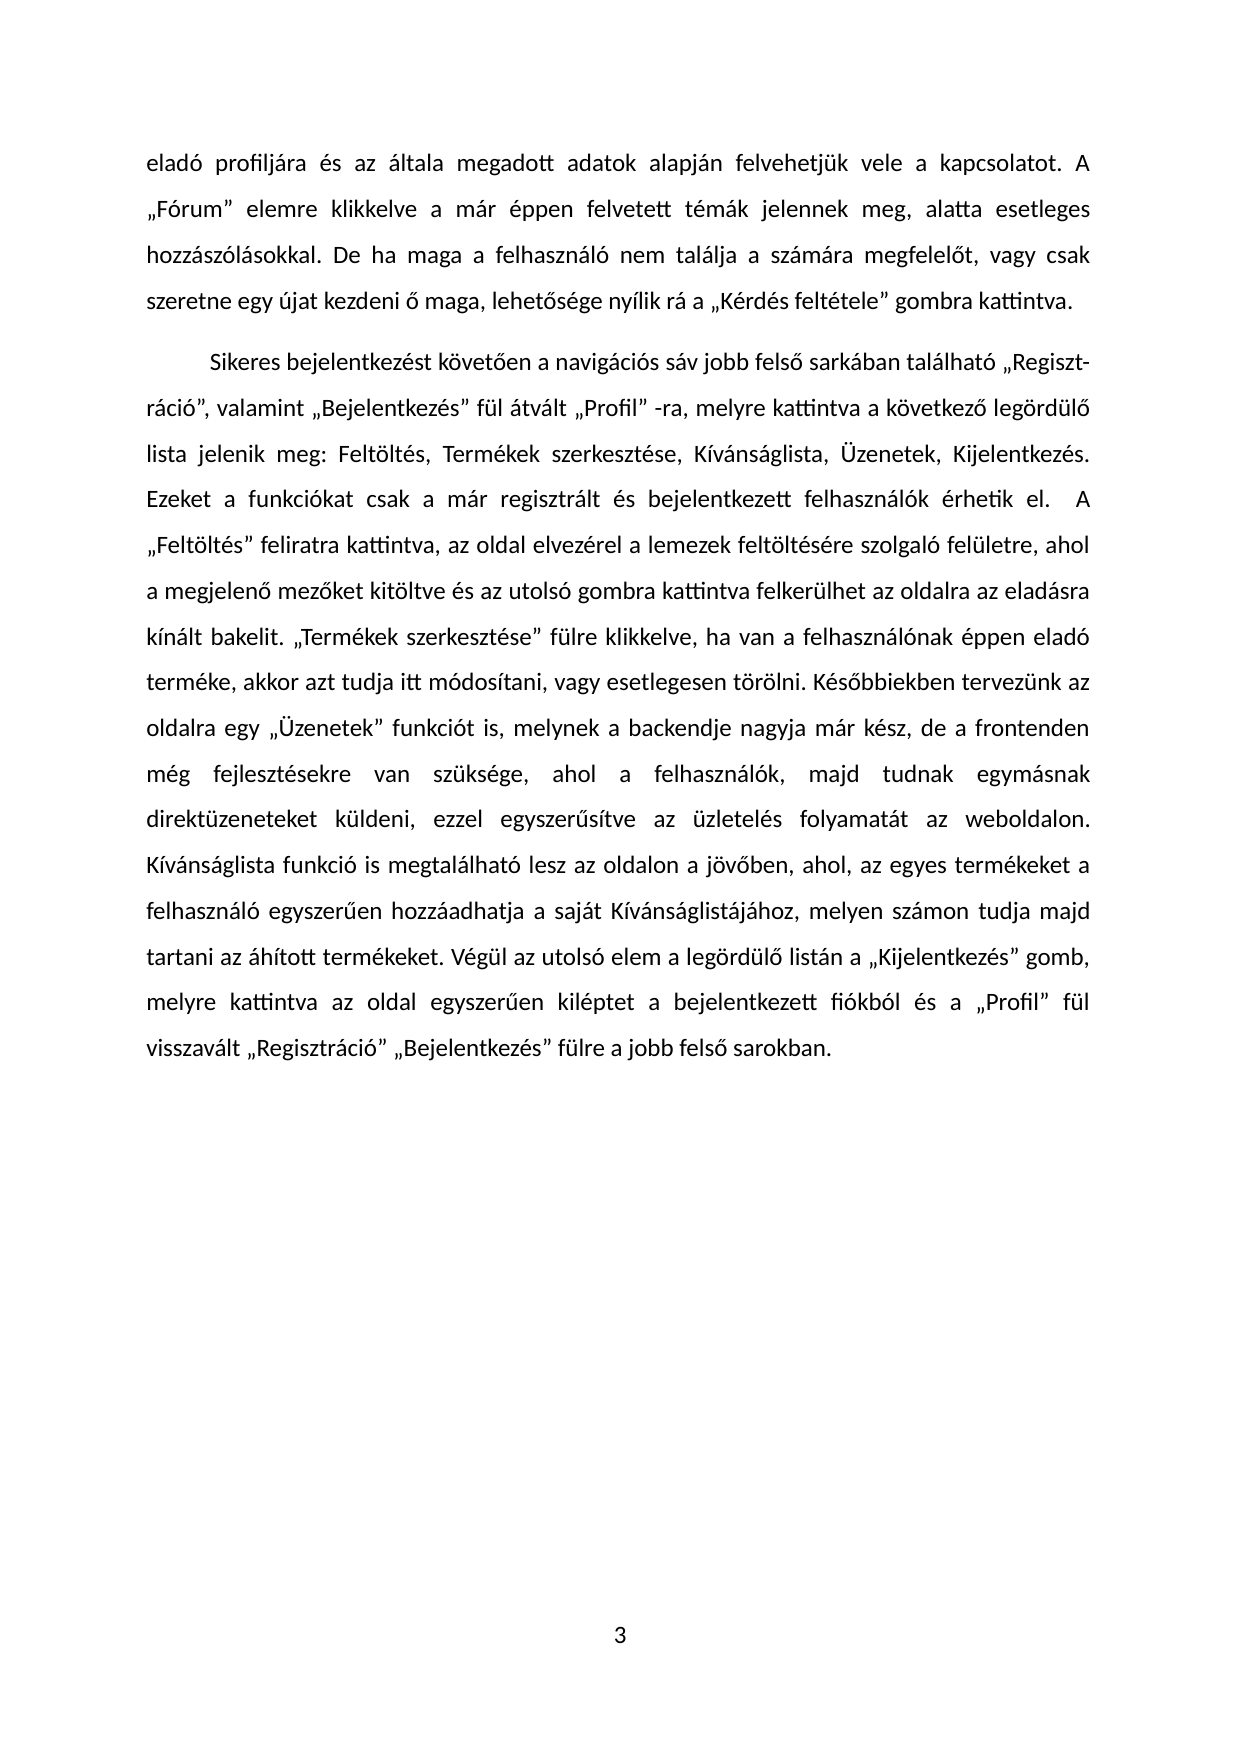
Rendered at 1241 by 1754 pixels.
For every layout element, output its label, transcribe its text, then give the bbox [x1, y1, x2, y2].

text Sikeres bejelentkezést követően a navigációs sáv jobb felső sarkában található „Regiszt-ráció”, valamint „Bejelentkezés” fül átvált „Profil” -ra, melyre kattintva a következő legördülő lista jelenik meg: Feltöltés, Termékek szerkesztése, Kívánságlista, Üzenetek, Kijelentkezés. Ezeket a funkciókat csak a már regisztrált és bejelentkezett felhasználók érhetik el. A „Feltöltés” feliratra kattintva, az oldal elvezérel a lemezek feltöltésére szolgaló felületre, ahol a megjelenő mezőket kitöltve és az utolsó gombra kattintva felkerülhet az oldalra az eladásra kínált bakelit. „Termékek szerkesztése” fülre klikkelve, ha van a felhasználónak éppen eladó terméke, akkor azt tudja itt módosítani, vagy esetlegesen törölni. Későbbiekben tervezünk az oldalra egy „Üzenetek” funkciót is, melynek a backendje nagyja már kész, de a frontenden még fejlesztésekre van szüksége, ahol a felhasználók, majd tudnak egymásnak direktüzeneteket küldeni, ezzel egyszerűsítve az üzletelés folyamatát az weboldalon. Kívánságlista funkció is megtalálható lesz az oldalon a jövőben, ahol, az egyes termékeket a felhasználó egyszerűen hozzáadhatja a saját Kívánságlistájához, melyen számon tudja majd tartani az áhított termékeket. Végül az utolsó elem a legördülő listán a „Kijelentkezés” gomb, melyre kattintva az oldal egyszerűen kiléptet a bejelentkezett fiókból és a „Profil” fül visszavált „Regisztráció” „Bejelentkezés” fülre a jobb felső sarokban. [146, 346, 1092, 1063]
